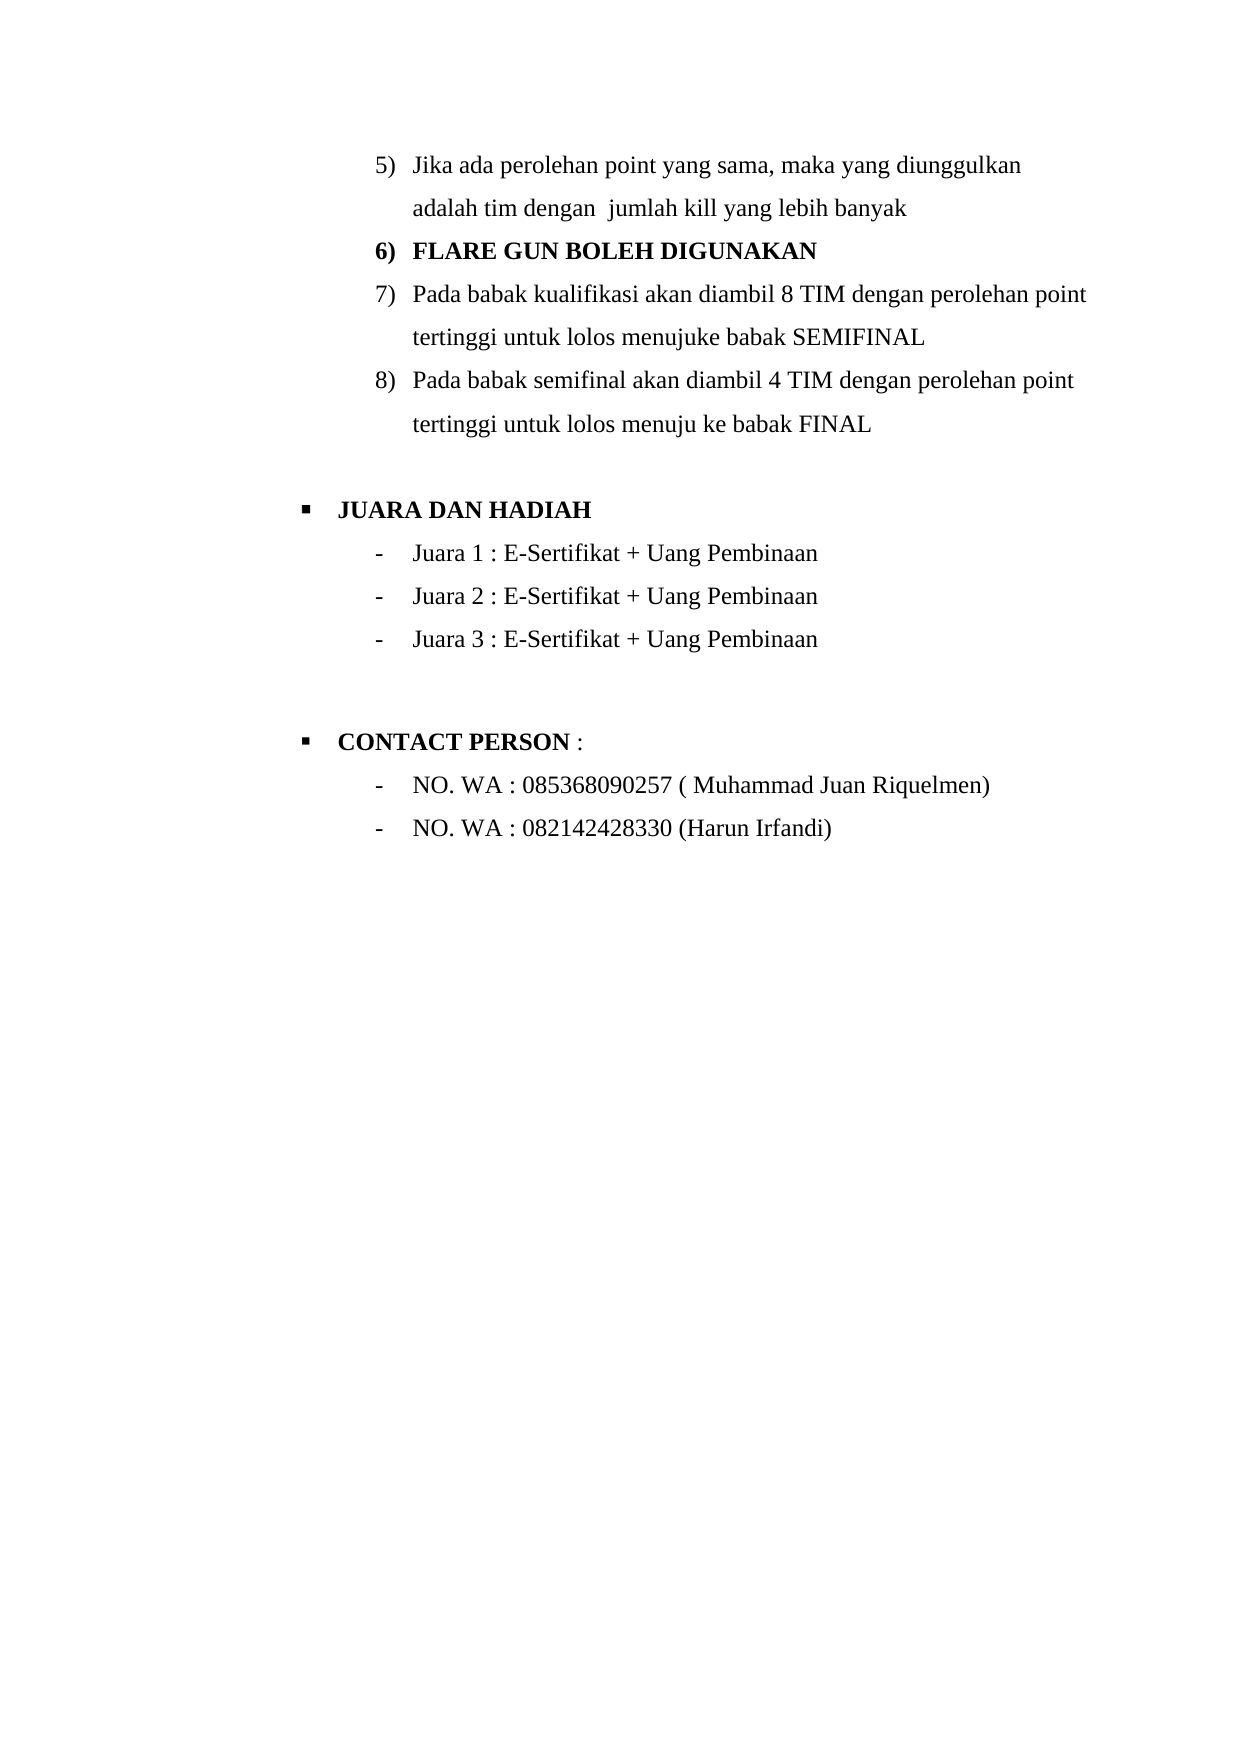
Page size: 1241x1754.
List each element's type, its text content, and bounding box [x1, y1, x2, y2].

list FLARE GUN BOLEH DIGUNAKAN [375, 236, 1090, 265]
list CONTACT PERSON : [300, 727, 1090, 756]
list JUARA DAN HADIAH [300, 495, 1090, 524]
list NO. WA : 085368090257 ( Muhammad Juan Riquelmen) [375, 770, 1090, 799]
list Pada babak semifinal akan diambil 4 TIM dengan perolehan point tertinggi untuk lolos menuju ke babak FINAL [375, 366, 1090, 437]
list Jika ada perolehan point yang sama, maka yang diunggulkan adalah tim dengan jumlah kill yang lebih banyak [375, 150, 1090, 222]
list Pada babak kualifikasi akan diambil 8 TIM dengan perolehan point tertinggi untuk lolos menujuke babak SEMIFINAL [375, 279, 1090, 351]
list NO. WA : 082142428330 (Harun Irfandi) [375, 813, 1090, 842]
list Juara 2 : E-Sertifikat + Uang Pembinaan [375, 581, 1090, 610]
list Juara 1 : E-Sertifikat + Uang Pembinaan [375, 538, 1090, 567]
list Juara 3 : E-Sertifikat + Uang Pembinaan [375, 624, 1090, 653]
